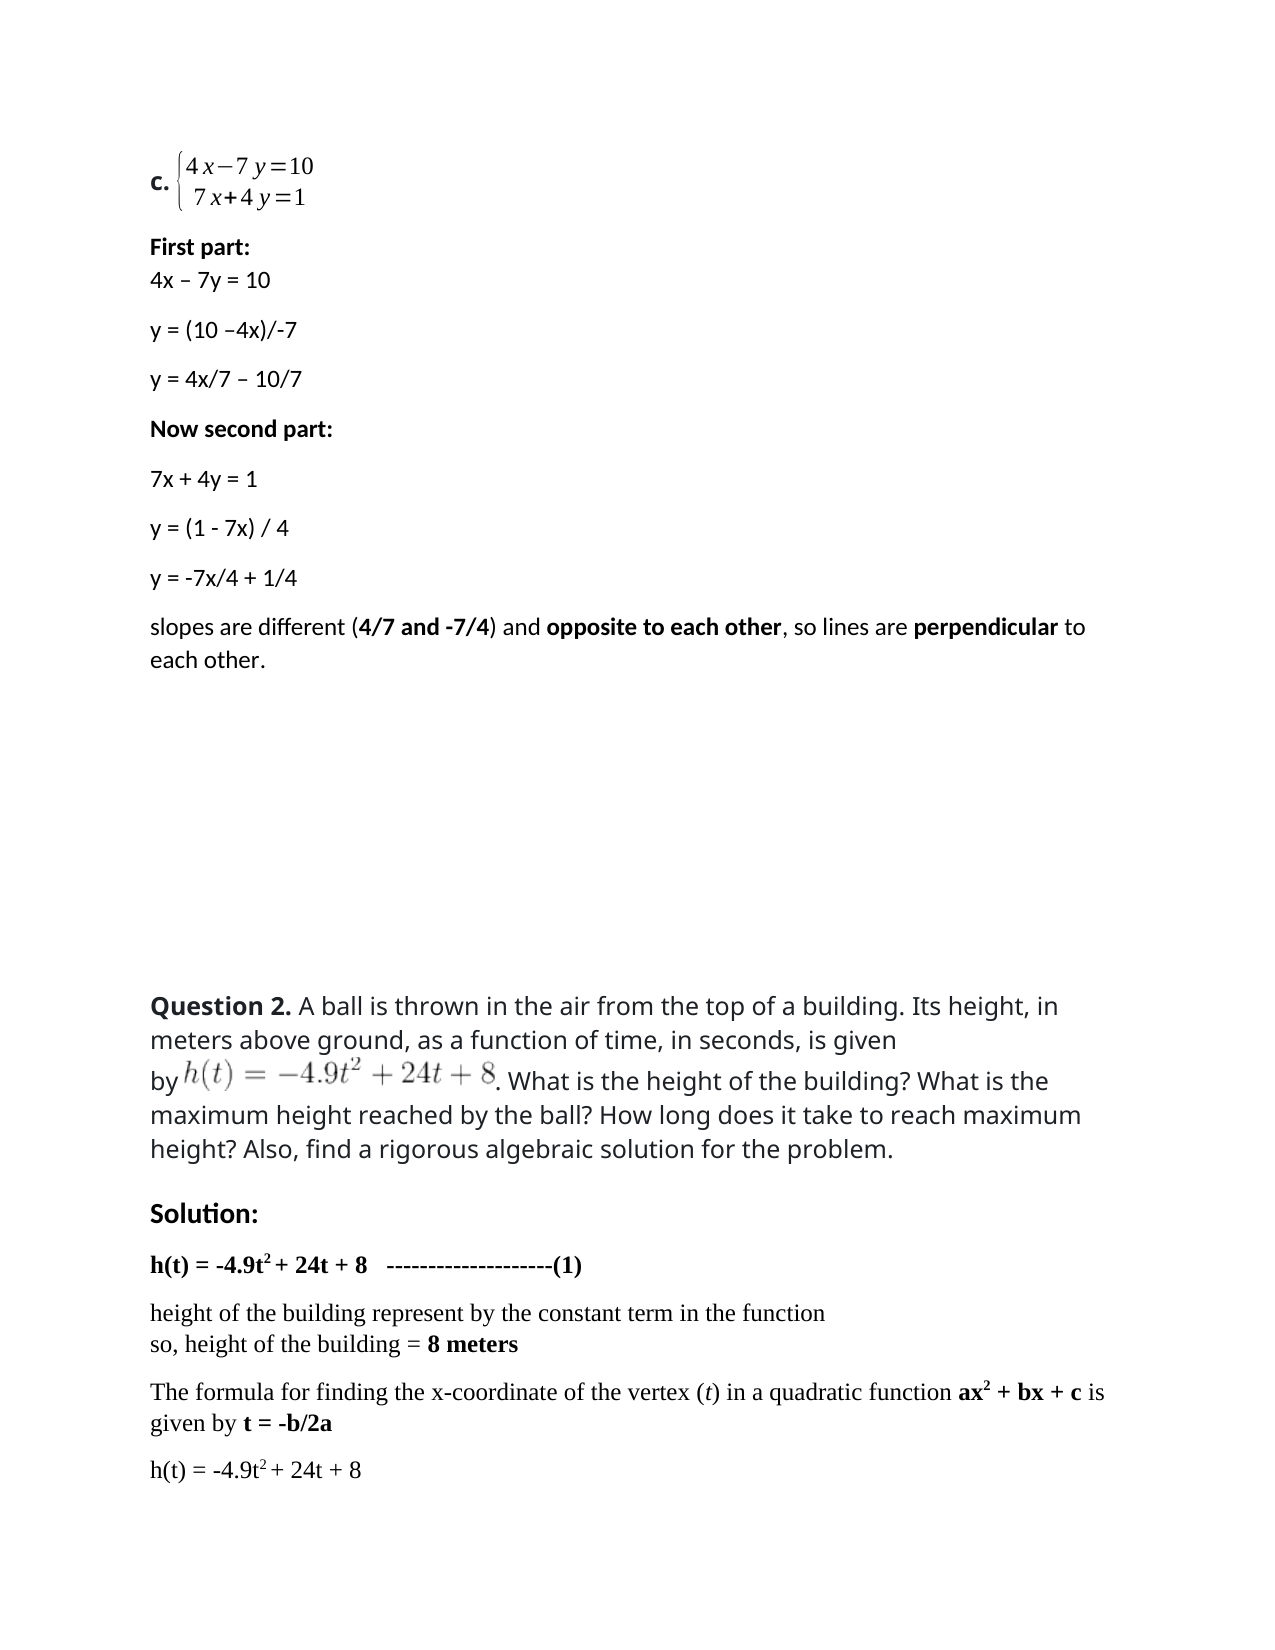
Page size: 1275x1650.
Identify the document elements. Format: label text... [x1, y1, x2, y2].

text height of the building represent by the constant term in the function so, height of the building = 8 meters [150, 1298, 1125, 1358]
text First part: 4x – 7y = 10 [150, 232, 1125, 295]
text Now second part: [150, 413, 1125, 444]
text 7x + 4y = 1 [150, 463, 1125, 493]
text slopes are different (4/7 and -7/4) and opposite to each other, so lines are perpendicular to each other. [150, 612, 1125, 675]
text c. [150, 150, 1125, 212]
text Question 2. A ball is thrown in the air from the top of a building. Its height, in meters above ground, as a function of time, in seconds, is given by . What is the height of the building? What is the maximum height reached by the ball? How long does it take to reach maximum height? Also, find a rigorous algebraic solution for the problem. [150, 989, 1125, 1166]
text The formula for finding the x-coordinate of the vertex (t) in a quadratic function ax2 + bx + c is given by t = -b/2a [150, 1377, 1125, 1437]
text y = -7x/4 + 1/4 [150, 562, 1125, 592]
text h(t) = -4.9t2 + 24t + 8 --------------------(1) [150, 1250, 1125, 1279]
picture [184, 1057, 495, 1091]
text h(t) = -4.9t2 + 24t + 8 [150, 1456, 1125, 1484]
text y = (10 –4x)/-7 [150, 314, 1125, 344]
text Solution: [150, 1195, 1125, 1231]
text y = 4x/7 – 10/7 [150, 364, 1125, 394]
text y = (1 - 7x) / 4 [150, 512, 1125, 543]
